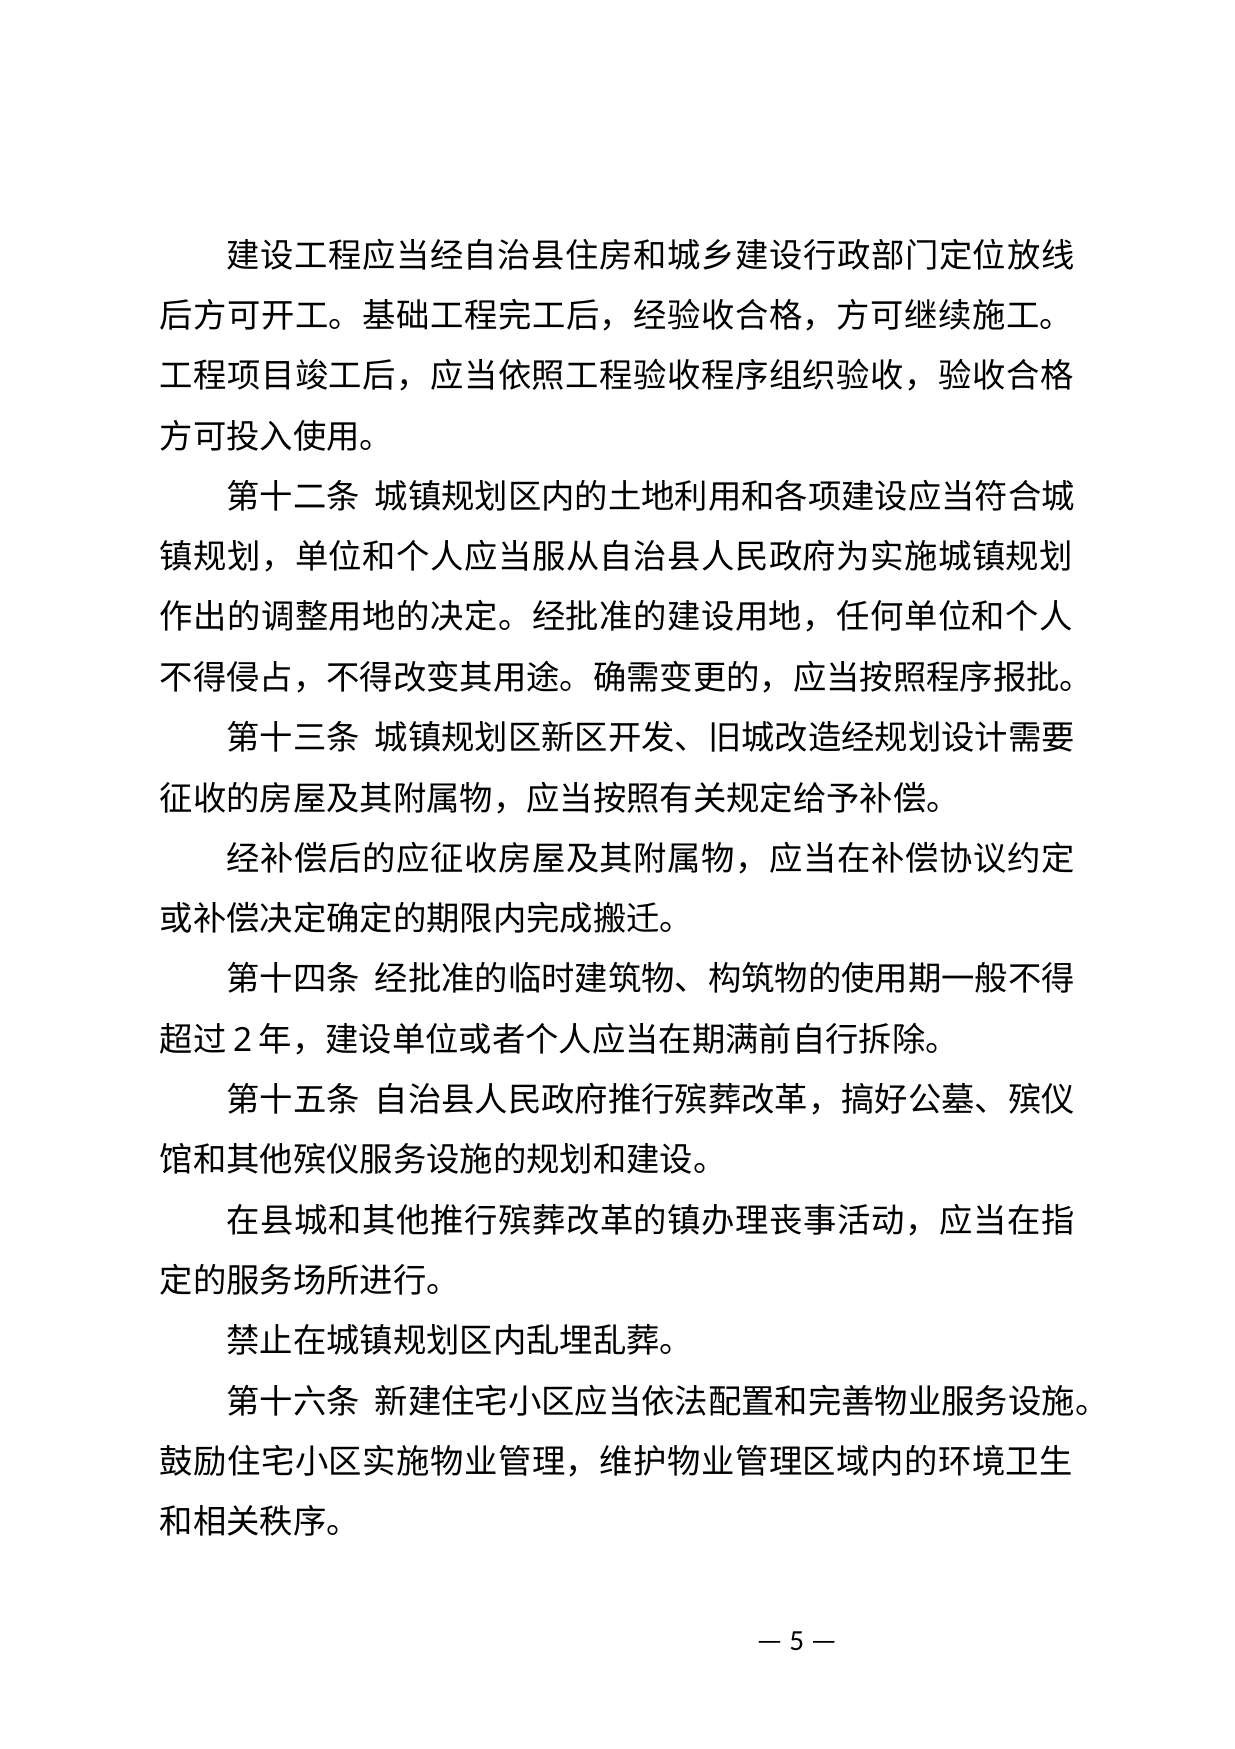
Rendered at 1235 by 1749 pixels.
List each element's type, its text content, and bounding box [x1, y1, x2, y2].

text 第十三条 城镇规划区新区开发、旧城改造经规划设计需要征收的房屋及其附属物，应当按照有关规定给予补偿。 [159, 705, 1075, 826]
text 经补偿后的应征收房屋及其附属物，应当在补偿协议约定或补偿决定确定的期限内完成搬迁。 [159, 826, 1075, 946]
text 禁止在城镇规划区内乱埋乱葬。 [159, 1308, 1075, 1368]
text 建设工程应当经自治县住房和城乡建设行政部门定位放线后方可开工。基础工程完工后，经验收合格，方可继续施工。工程项目竣工后，应当依照工程验收程序组织验收，验收合格方可投入使用。 [159, 222, 1075, 464]
text 第十二条 城镇规划区内的土地利用和各项建设应当符合城镇规划，单位和个人应当服从自治县人民政府为实施城镇规划作出的调整用地的决定。经批准的建设用地，任何单位和个人不得侵占，不得改变其用途。确需变更的，应当按照程序报批。 [159, 464, 1075, 705]
text 第十五条 自治县人民政府推行殡葬改革，搞好公墓、殡仪馆和其他殡仪服务设施的规划和建设。 [159, 1067, 1075, 1187]
text 第十四条 经批准的临时建筑物、构筑物的使用期一般不得超过2年，建设单位或者个人应当在期满前自行拆除。 [159, 946, 1075, 1067]
text 在县城和其他推行殡葬改革的镇办理丧事活动，应当在指定的服务场所进行。 [159, 1187, 1075, 1308]
text 第十六条 新建住宅小区应当依法配置和完善物业服务设施。鼓励住宅小区实施物业管理，维护物业管理区域内的环境卫生和相关秩序。 [159, 1368, 1075, 1549]
